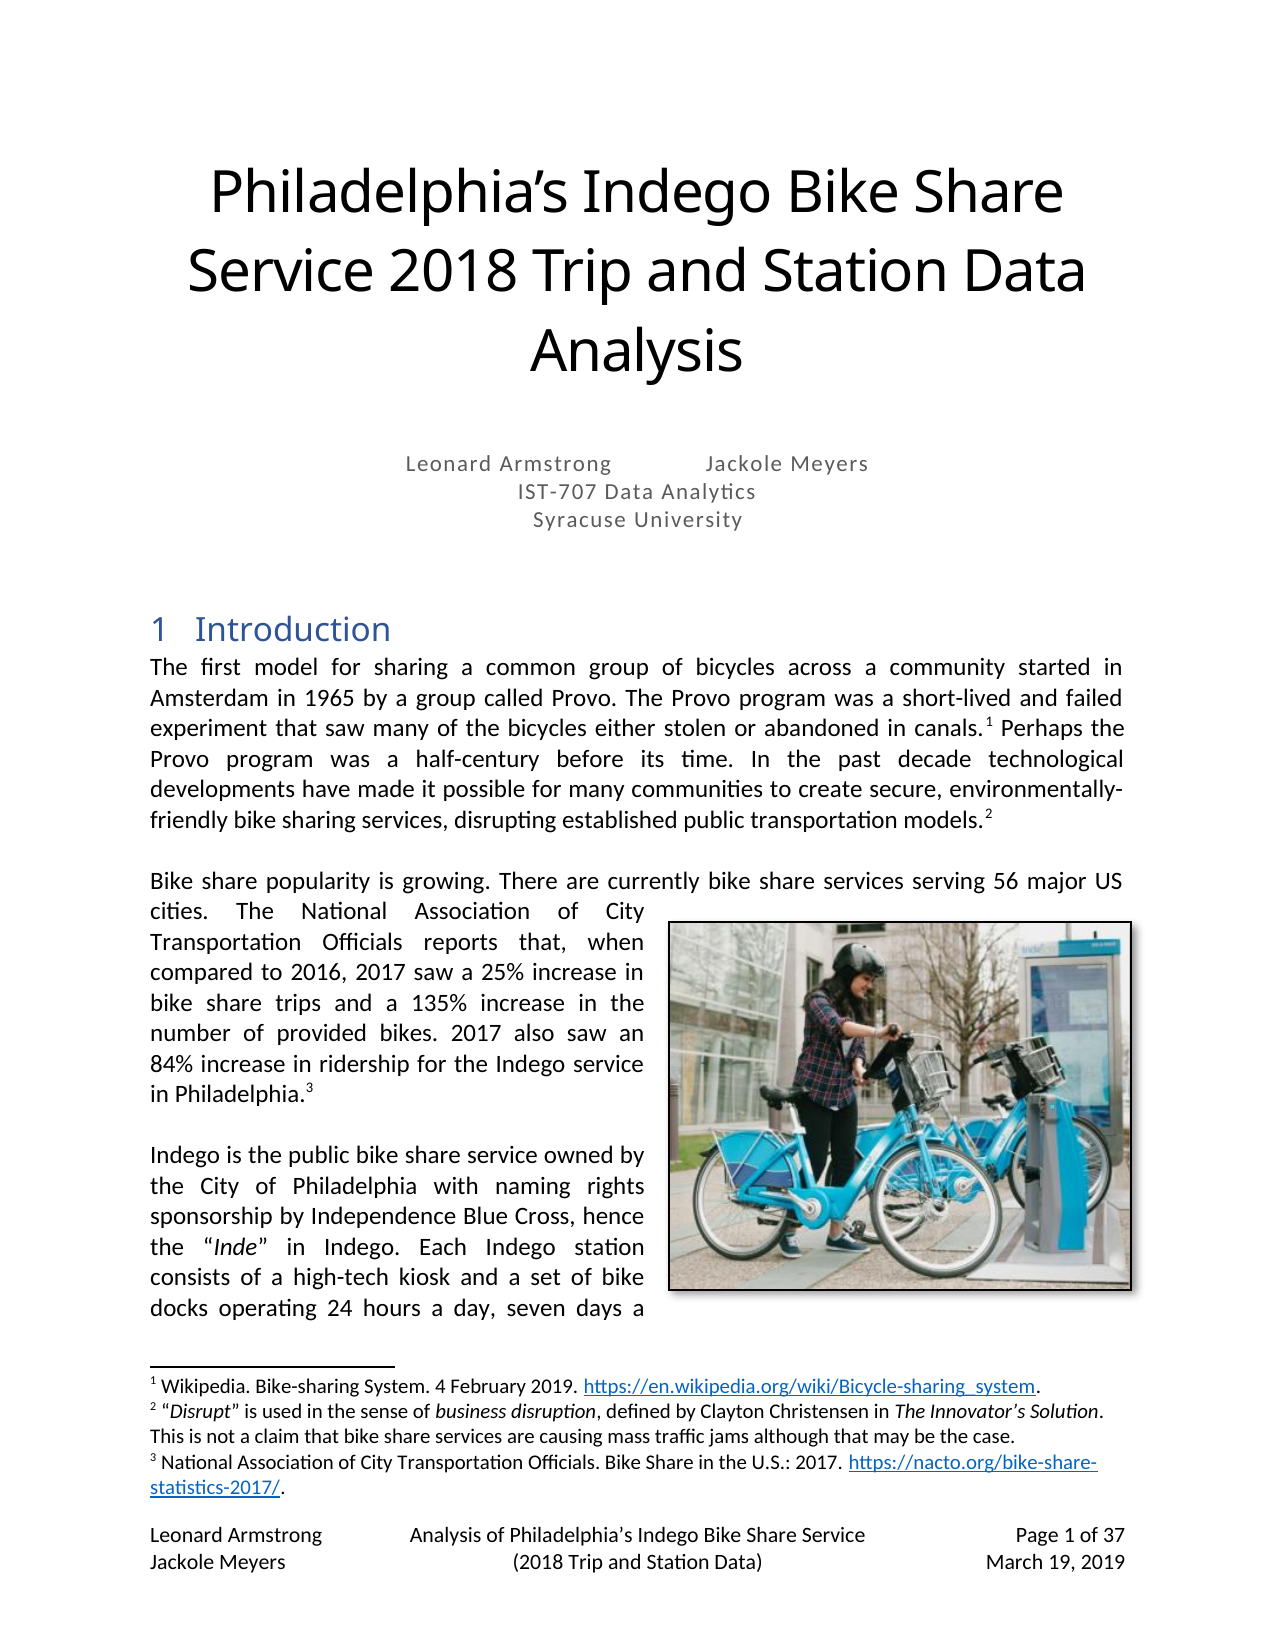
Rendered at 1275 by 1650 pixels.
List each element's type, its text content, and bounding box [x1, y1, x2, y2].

title Philadelphia’s Indego Bike Share Service 2018 Trip and Station Data Analysis [150, 150, 1125, 388]
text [150, 1139, 1125, 1323]
text Bike share popularity is growing. There are currently bike share services serving 56 major US cities. The National Association of City Transportation Officials reports that, when compared to 2016, 2017 saw a 25% increase in bike share trips and a 135% increase in the number of provided bikes. 2017 also saw an 84% increase in ridership for the Indego service in Philadelphia. [150, 865, 1125, 1109]
text The first model for sharing a common group of bicycles across a community started in Amsterdam in 1965 by a group called Provo. The Provo program was a short-lived and failed experiment that saw many of the bicycles either stolen or abandoned in canals. Perhaps the Provo program was a half-century before its time. In the past decade technological developments have made it possible for many communities to create secure, environmentally-friendly bike sharing services, disrupting established public transportation models. [150, 651, 1125, 834]
subtitle Introduction [150, 606, 1125, 651]
subtitle Leonard Armstrong Jackole Meyers IST-707 Data Analytics Syracuse University [150, 449, 1125, 533]
picture [670, 923, 1130, 1289]
